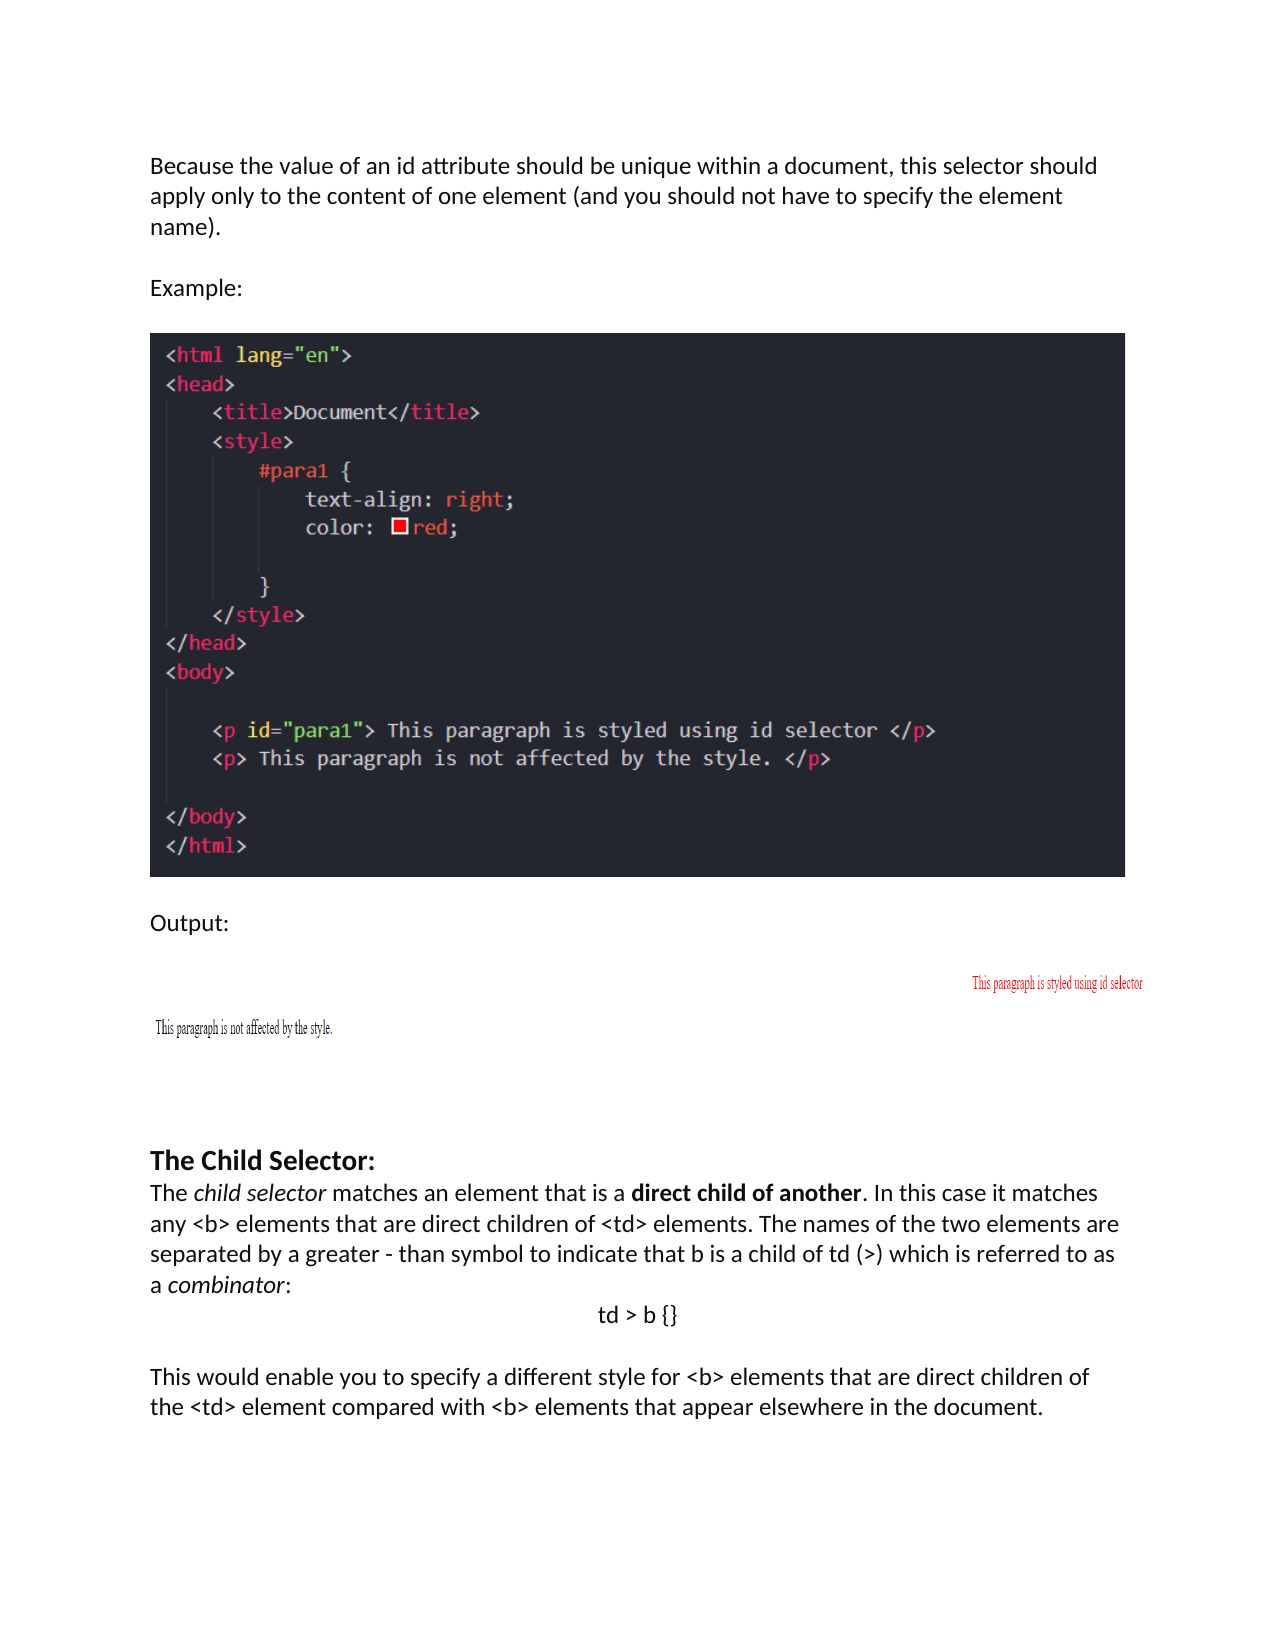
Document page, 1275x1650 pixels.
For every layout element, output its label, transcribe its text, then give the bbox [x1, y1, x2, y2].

text Example: [150, 272, 1125, 303]
text The Child Selector: [150, 1142, 1125, 1178]
text td > b {} [150, 1300, 1125, 1330]
text The child selector matches an element that is a direct child of another. In this case it matches any <b> elements that are direct children of <td> elements. The names of the two elements are separated by a greater - than symbol to indicate that b is a child of td (>) which is referred to as a combinator: [150, 1178, 1125, 1300]
text Output: [150, 907, 1125, 937]
picture [150, 333, 1125, 877]
picture [150, 968, 1147, 1107]
text This would enable you to specify a different style for <b> elements that are direct children of the <td> element compared with <b> elements that appear elsewhere in the document. [150, 1361, 1125, 1422]
text Because the value of an id attribute should be unique within a document, this selector should apply only to the content of one element (and you should not have to specify the element name). [150, 150, 1125, 242]
